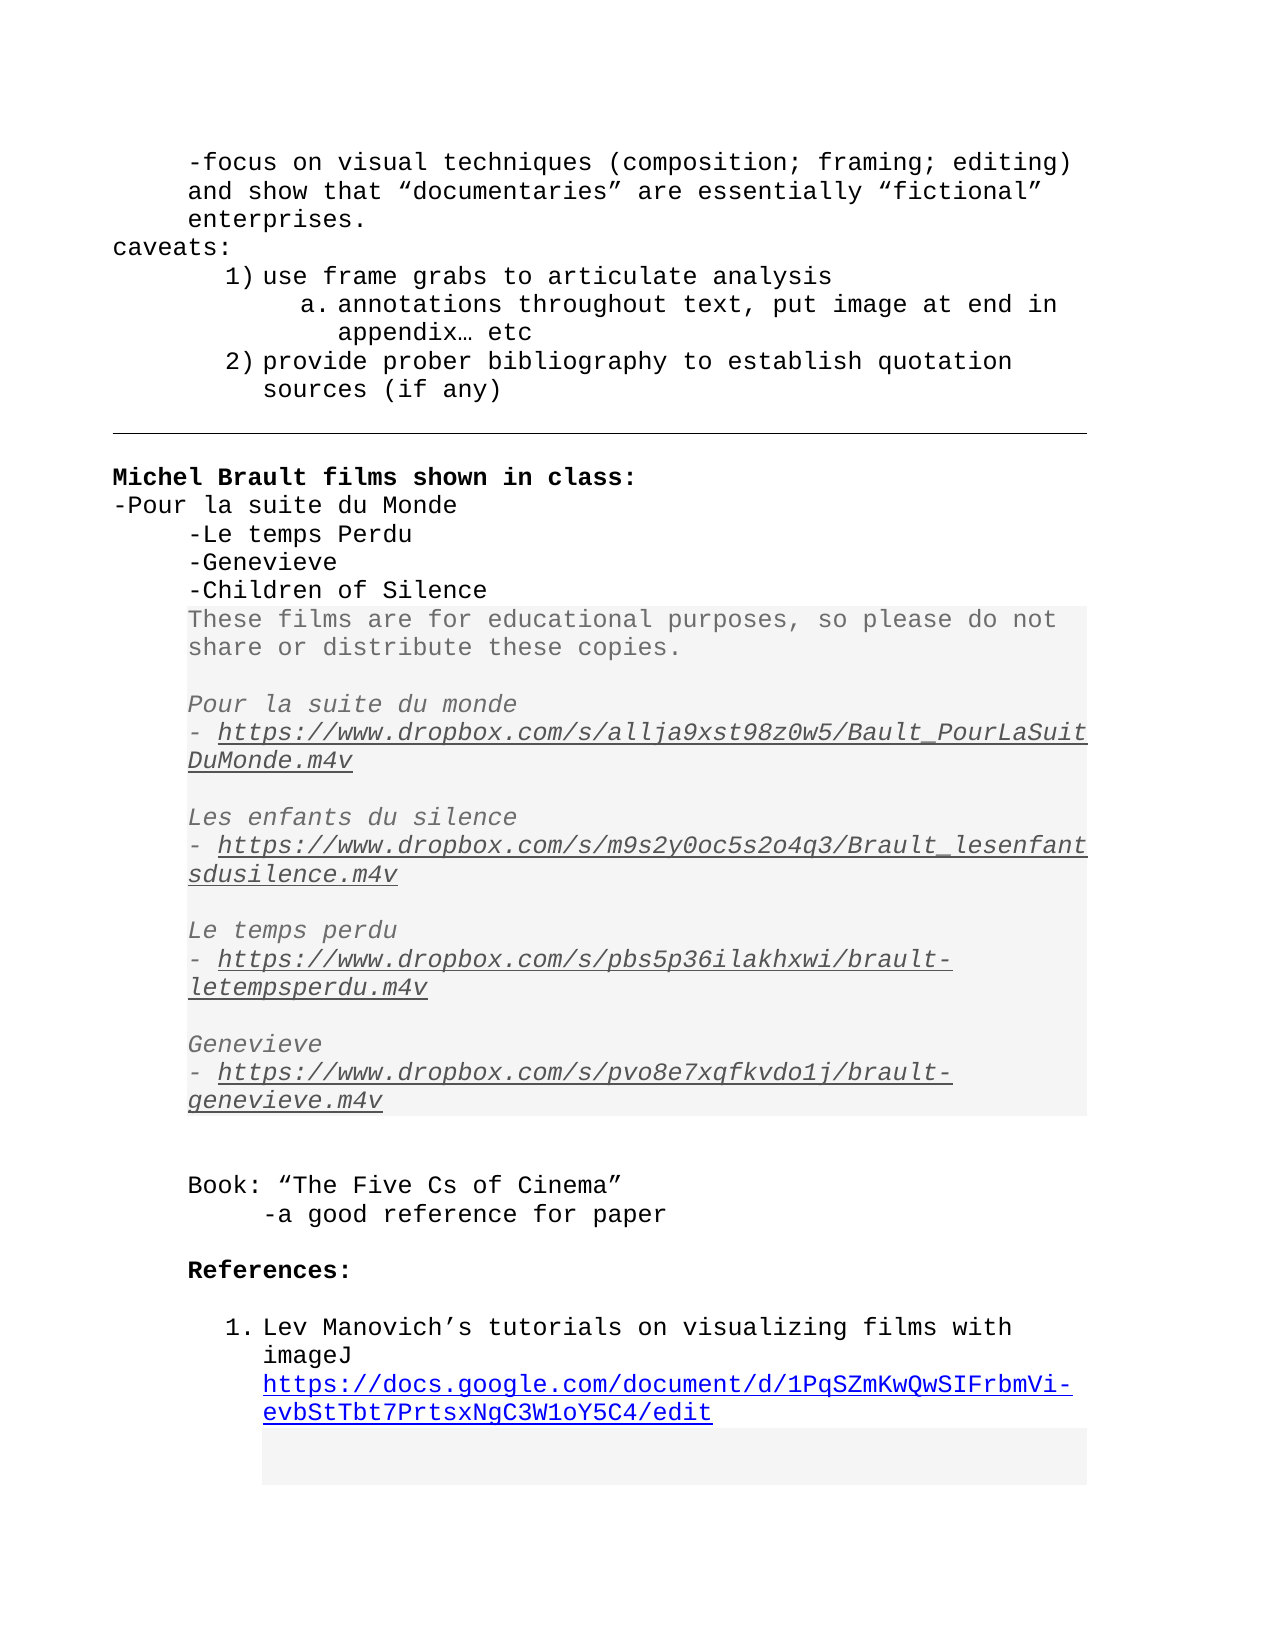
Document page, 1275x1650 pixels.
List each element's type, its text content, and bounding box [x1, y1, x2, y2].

text -Children of Silence [112, 575, 1087, 606]
text Le temps perdu - https://www.dropbox.com/s/pbs5p36ilakhxwi/brault-letempsperdu.m4v [187, 918, 1087, 1003]
text Book: “The Five Cs of Cinema” [112, 1173, 1087, 1201]
text caveats: [112, 235, 1087, 263]
text Michel Brault films shown in class: [112, 462, 1087, 490]
text -focus on visual techniques (composition; framing; editing) and show that “documentaries” are essentially “fictional” enterprises. [187, 150, 1087, 235]
text References: [112, 1258, 1087, 1286]
list provide prober bibliography to establish quotation sources (if any) [225, 348, 1087, 405]
list use frame grabs to articulate analysis [225, 263, 1087, 292]
text -a good reference for paper [112, 1201, 1087, 1230]
list annotations throughout text, put image at end in appendix… etc [300, 292, 1087, 348]
list Lev Manovich’s tutorials on visualizing films with imageJ https://docs.google.com/document/d/1PqSZmKwQwSIFrbmVi-evbStTbt7PrtsxNgC3W1oY5C4/edit [225, 1315, 1087, 1428]
text Pour la suite du monde - https://www.dropbox.com/s/allja9xst98z0w5/Bault_PourLaSuitDuMonde.m4v [187, 691, 1087, 776]
text -Pour la suite du Monde [112, 490, 1087, 518]
text Les enfants du silence - https://www.dropbox.com/s/m9s2y0oc5s2o4q3/Brault_lesenfantsdusilence.m4v [187, 805, 1087, 890]
text -Le temps Perdu [112, 518, 1087, 547]
text -Genevieve [112, 547, 1087, 575]
text Genevieve - https://www.dropbox.com/s/pvo8e7xqfkvdo1j/brault-genevieve.m4v [187, 1031, 1087, 1116]
text These films are for educational purposes, so please do not share or distribute these copies. [187, 606, 1087, 663]
